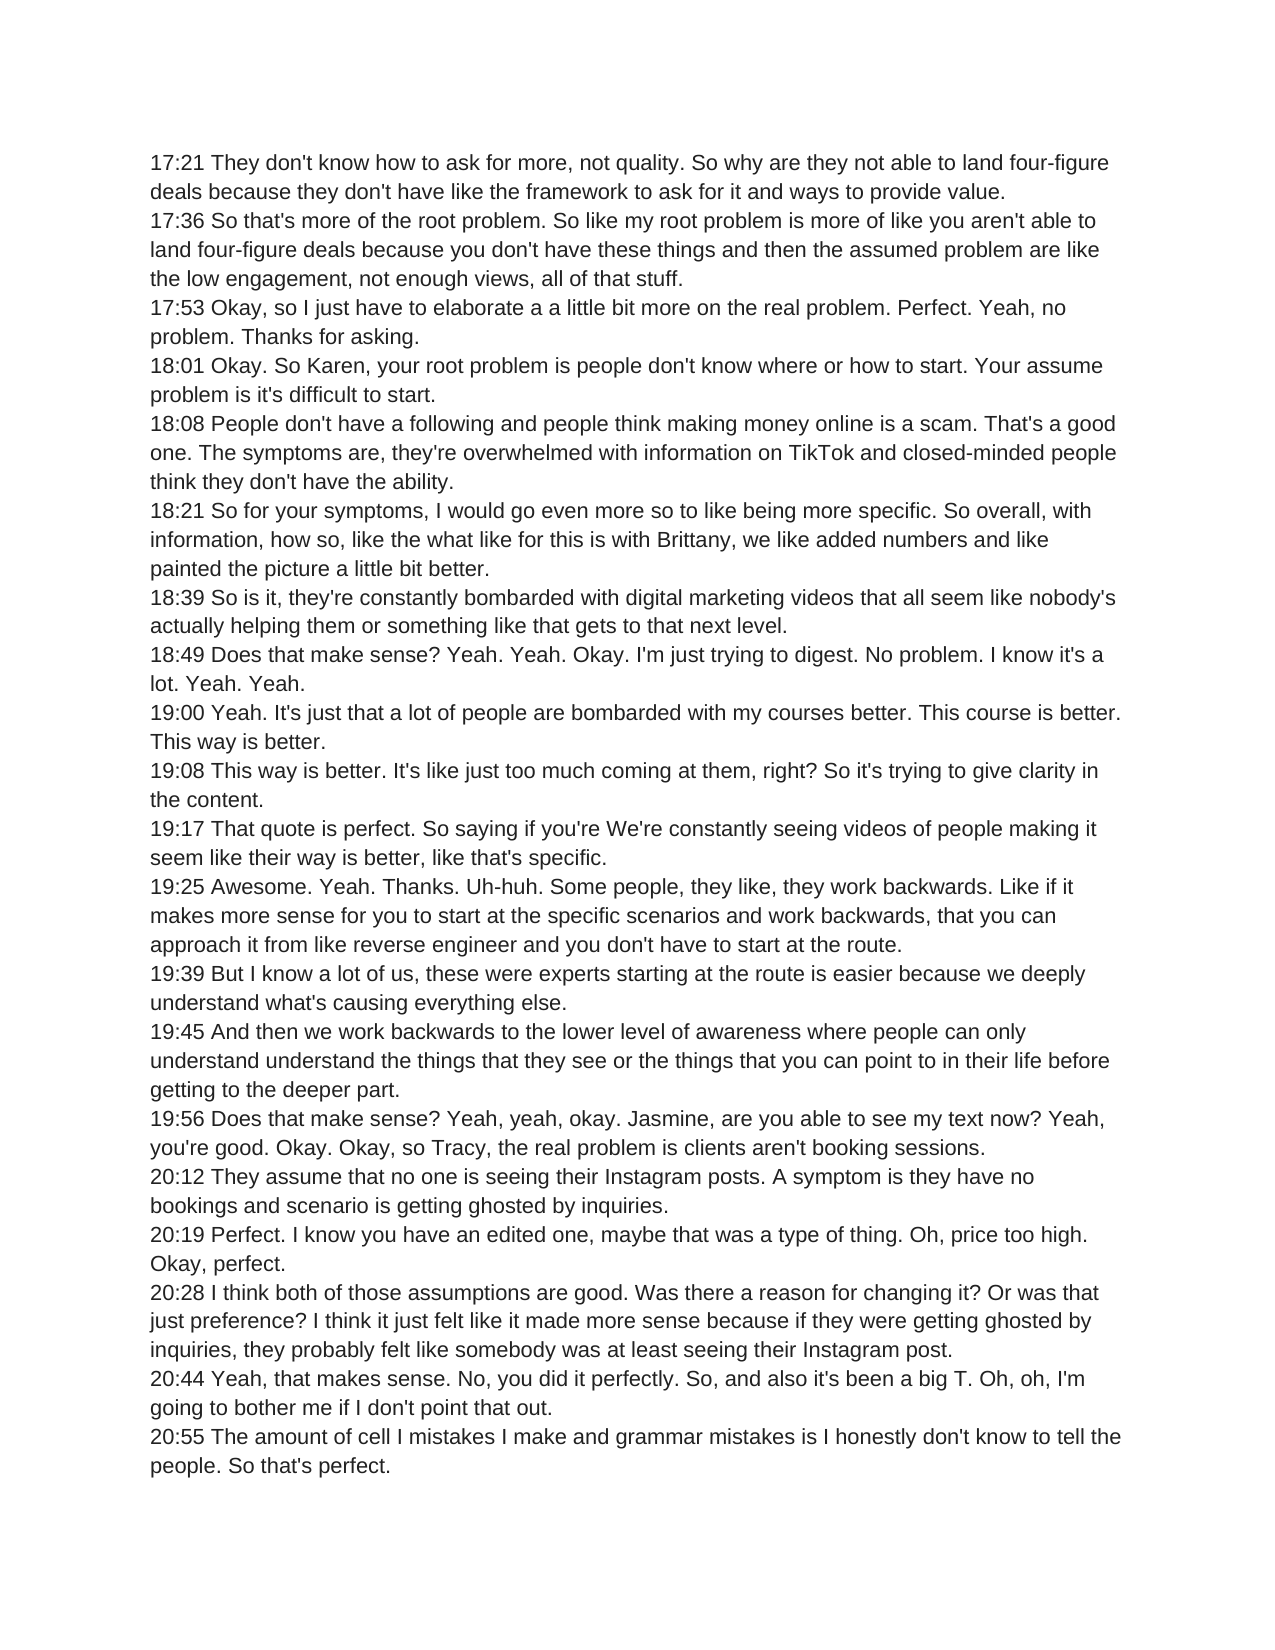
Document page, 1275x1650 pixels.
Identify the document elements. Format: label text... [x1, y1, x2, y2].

text 19:56 Does that make sense? Yeah, yeah, okay. Jasmine, are you able to see my text now? Yeah, you're good. Okay. Okay, so Tracy, the real problem is clients aren't booking sessions. [150, 1106, 1125, 1160]
text 20:19 Perfect. I know you have an edited one, maybe that was a type of thing. Oh, price too high. Okay, perfect. [150, 1221, 1125, 1276]
text 19:39 But I know a lot of us, these were experts starting at the route is easier because we deeply understand what's causing everything else. [150, 961, 1125, 1015]
text 17:36 So that's more of the root problem. So like my root problem is more of like you aren't able to land four-figure deals because you don't have these things and then the assumed problem are like the low engagement, not enough views, all of that stuff. [150, 208, 1125, 291]
text 19:25 Awesome. Yeah. Thanks. Uh-huh. Some people, they like, they work backwards. Like if it makes more sense for you to start at the specific scenarios and work backwards, that you can approach it from like reverse engineer and you don't have to start at the route. [150, 874, 1125, 957]
text 18:49 Does that make sense? Yeah. Yeah. Okay. I'm just trying to digest. No problem. I know it's a lot. Yeah. Yeah. [150, 642, 1125, 696]
text 19:17 That quote is perfect. So saying if you're We're constantly seeing videos of people making it seem like their way is better, like that's specific. [150, 816, 1125, 870]
text 18:21 So for your symptoms, I would go even more so to like being more specific. So overall, with information, how so, like the what like for this is with Brittany, we like added numbers and like painted the picture a little bit better. [150, 497, 1125, 581]
text 20:44 Yeah, that makes sense. No, you did it perfectly. So, and also it's been a big T. Oh, oh, I'm going to bother me if I don't point that out. [150, 1366, 1125, 1420]
text 20:55 The amount of cell I mistakes I make and grammar mistakes is I honestly don't know to tell the people. So that's perfect. [150, 1424, 1125, 1478]
text 17:53 Okay, so I just have to elaborate a a little bit more on the real problem. Perfect. Yeah, no problem. Thanks for asking. [150, 295, 1125, 349]
text 18:01 Okay. So Karen, your root problem is people don't know where or how to start. Your assume problem is it's difficult to start. [150, 353, 1125, 407]
text 20:28 I think both of those assumptions are good. Was there a reason for changing it? Or was that just preference? I think it just felt like it made more sense because if they were getting ghosted by inquiries, they probably felt like somebody was at least seeing their Instagram post. [150, 1279, 1125, 1362]
text 20:12 They assume that no one is seeing their Instagram posts. A symptom is they have no bookings and scenario is getting ghosted by inquiries. [150, 1163, 1125, 1218]
text 19:00 Yeah. It's just that a lot of people are bombarded with my courses better. This course is better. This way is better. [150, 700, 1125, 754]
text 19:08 This way is better. It's like just too much coming at them, right? So it's trying to give clarity in the content. [150, 758, 1125, 812]
text 19:45 And then we work backwards to the lower level of awareness where people can only understand understand the things that they see or the things that you can point to in their life before getting to the deeper part. [150, 1019, 1125, 1102]
text 17:21 They don't know how to ask for more, not quality. So why are they not able to land four-figure deals because they don't have like the framework to ask for it and ways to provide value. [150, 150, 1125, 204]
text 18:39 So is it, they're constantly bombarded with digital marketing videos that all seem like nobody's actually helping them or something like that gets to that next level. [150, 584, 1125, 638]
text 18:08 People don't have a following and people think making money online is a scam. That's a good one. The symptoms are, they're overwhelmed with information on TikTok and closed-minded people think they don't have the ability. [150, 411, 1125, 494]
